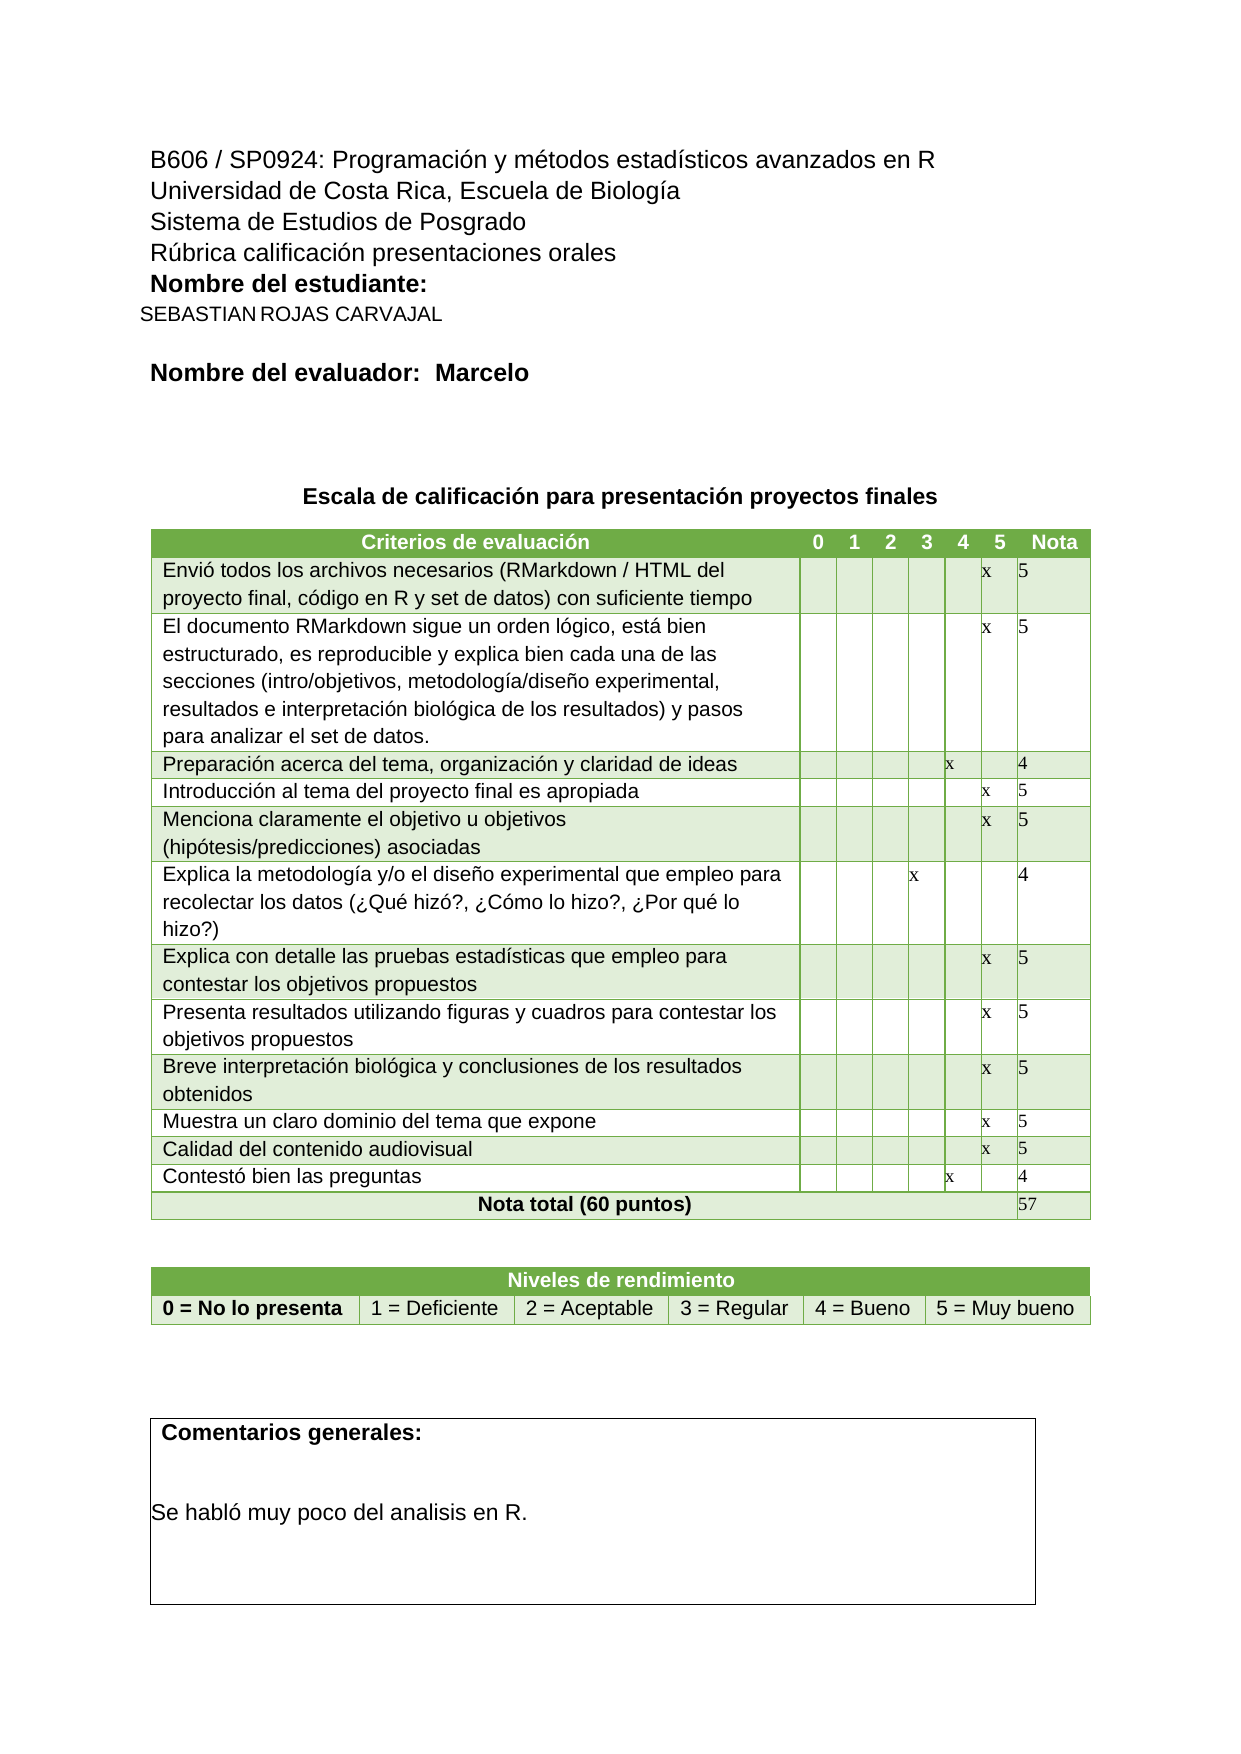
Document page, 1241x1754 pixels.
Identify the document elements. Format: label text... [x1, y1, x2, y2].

table_cell x [946, 1165, 981, 1191]
table_cell [873, 862, 908, 943]
table_cell 5 = Muy bueno [926, 1296, 1090, 1324]
table_cell [801, 752, 836, 778]
table_cell 4 [1018, 1165, 1090, 1191]
table_cell Menciona claramente el objetivo u objetivos (hipótesis/predicciones) asociadas [152, 807, 799, 861]
table_cell 5 [1018, 614, 1090, 751]
table_cell [837, 1137, 872, 1164]
table_cell [801, 862, 836, 943]
table_cell 4 [1018, 862, 1090, 943]
table_cell [801, 779, 836, 806]
table_cell [837, 614, 872, 751]
table_cell [909, 752, 944, 778]
table_cell [873, 752, 908, 778]
table_header 0 [800, 529, 836, 558]
table_cell [873, 1000, 908, 1054]
table_cell [837, 807, 872, 861]
table_cell [873, 1110, 908, 1136]
table_cell Muestra un claro dominio del tema que expone [152, 1110, 799, 1136]
table_cell 5 [1018, 807, 1090, 861]
table_cell [837, 1165, 872, 1191]
table_cell Introducción al tema del proyecto final es apropiada [152, 779, 799, 806]
table_cell [873, 1165, 908, 1191]
table_cell Contestó bien las preguntas [152, 1165, 799, 1191]
table_cell [946, 558, 981, 613]
text Escala de calificación para presentación proyectos finales [301, 483, 940, 509]
table_cell x [982, 1055, 1017, 1109]
table_header 5 [981, 529, 1018, 558]
table_cell 5 [1018, 1137, 1090, 1164]
table_header 4 [945, 529, 981, 558]
table_cell 3 = Regular [669, 1296, 803, 1324]
table_cell x [982, 558, 1017, 613]
table_cell 5 [1018, 945, 1090, 998]
table_header 2 [872, 529, 909, 558]
table_cell x [982, 1137, 1017, 1164]
text B606 / SP0924: Programación y métodos estadísticos avanzados en R Universidad de Costa Rica, Escuela de Biología [150, 145, 938, 205]
table_header ROJAS CARVAJAL [258, 300, 444, 327]
table_cell Envió todos los archivos necesarios (RMarkdown / HTML del proyecto final, código en R y set de datos) con suficiente tiempo [152, 558, 799, 613]
table_cell Explica con detalle las pruebas estadísticas que empleo para contestar los objetivos propuestos [152, 945, 799, 998]
table_cell 5 [1018, 1000, 1090, 1054]
table_cell 1 = Deficiente [360, 1296, 514, 1324]
table_cell 2 = Aceptable [515, 1296, 668, 1324]
table_cell [946, 807, 981, 861]
table_cell [837, 752, 872, 778]
table_cell x [982, 779, 1017, 806]
table_cell [982, 752, 1017, 778]
table_cell [801, 1000, 836, 1054]
table_cell [946, 614, 981, 751]
table_cell [946, 1110, 981, 1136]
text Sistema de Estudios de Posgrado Rúbrica calificación presentaciones orales Nombre del estudiante: [150, 207, 617, 298]
table_cell [909, 779, 944, 806]
table_cell [801, 1055, 836, 1109]
table_cell [909, 1110, 944, 1136]
table_cell [982, 1165, 1017, 1191]
table_cell [909, 1165, 944, 1191]
table_cell [909, 1000, 944, 1054]
table_cell [909, 558, 944, 613]
table_cell Breve interpretación biológica y conclusiones de los resultados obtenidos [152, 1055, 799, 1109]
table_cell x [982, 807, 1017, 861]
table_cell El documento RMarkdown sigue un orden lógico, está bien estructurado, es reproducible y explica bien cada una de las secciones (intro/objetivos, metodología/diseño experimental, resultados e interpretación biológica de los resultados) y pasos para analizar el set de datos. [152, 614, 799, 751]
table_cell x [982, 614, 1017, 751]
table_cell x [982, 1000, 1017, 1054]
table_cell [946, 779, 981, 806]
table_cell [946, 945, 981, 998]
table_header Niveles de rendimiento [151, 1267, 1090, 1296]
table_cell 4 = Bueno [804, 1296, 925, 1324]
table_cell 0 = No lo presenta [152, 1296, 359, 1324]
table_cell x [982, 1110, 1017, 1136]
table_cell [873, 558, 908, 613]
table_cell Nota total (60 puntos) [152, 1193, 1017, 1219]
table_cell [946, 1055, 981, 1109]
table_cell [801, 1110, 836, 1136]
table_cell Preparación acerca del tema, organización y claridad de ideas [152, 752, 799, 778]
table_cell [873, 614, 908, 751]
table_cell 5 [1018, 779, 1090, 806]
table_cell x [909, 862, 944, 943]
table_cell [837, 779, 872, 806]
table_header 1 [836, 529, 872, 558]
table_cell x [946, 752, 981, 778]
table_cell x [982, 945, 1017, 998]
table_cell [837, 945, 872, 998]
table_cell 5 [1018, 558, 1090, 613]
table_cell [982, 862, 1017, 943]
table_cell [873, 807, 908, 861]
table_cell Calidad del contenido audiovisual [152, 1137, 799, 1164]
table_header Nota [1018, 529, 1091, 558]
table_cell [837, 862, 872, 943]
table_cell [837, 558, 872, 613]
table_header Criterios de evaluación [151, 529, 800, 558]
table_cell [946, 1000, 981, 1054]
table_cell [873, 945, 908, 998]
table_cell [837, 1000, 872, 1054]
table_cell [837, 1110, 872, 1136]
table_cell [801, 558, 836, 613]
table_cell [801, 1165, 836, 1191]
table_cell [909, 614, 944, 751]
table_header 3 [909, 529, 945, 558]
table_cell [873, 1137, 908, 1164]
title Nombre del evaluador: Marcelo [150, 358, 1103, 387]
table_cell [873, 779, 908, 806]
table_cell 5 [1018, 1110, 1090, 1136]
table_cell 4 [1018, 752, 1090, 778]
table_cell Explica la metodología y/o el diseño experimental que empleo para recolectar los datos (¿Qué hizó?, ¿Cómo lo hizo?, ¿Por qué lo hizo?) [152, 862, 799, 943]
table_cell [801, 945, 836, 998]
table_cell [946, 862, 981, 943]
table_cell [801, 614, 836, 751]
table_cell Presenta resultados utilizando figuras y cuadros para contestar los objetivos propuestos [152, 1000, 799, 1054]
table_cell 57 [1018, 1193, 1090, 1219]
table_cell [909, 1137, 944, 1164]
table_cell [909, 1055, 944, 1109]
table_cell [873, 1055, 908, 1109]
table_cell [909, 807, 944, 861]
table_header SEBASTIAN [138, 300, 258, 327]
table_cell [837, 1055, 872, 1109]
table_cell [909, 945, 944, 998]
table_cell [801, 1137, 836, 1164]
table_cell 5 [1018, 1055, 1090, 1109]
table_cell [946, 1137, 981, 1164]
table_cell [801, 807, 836, 861]
